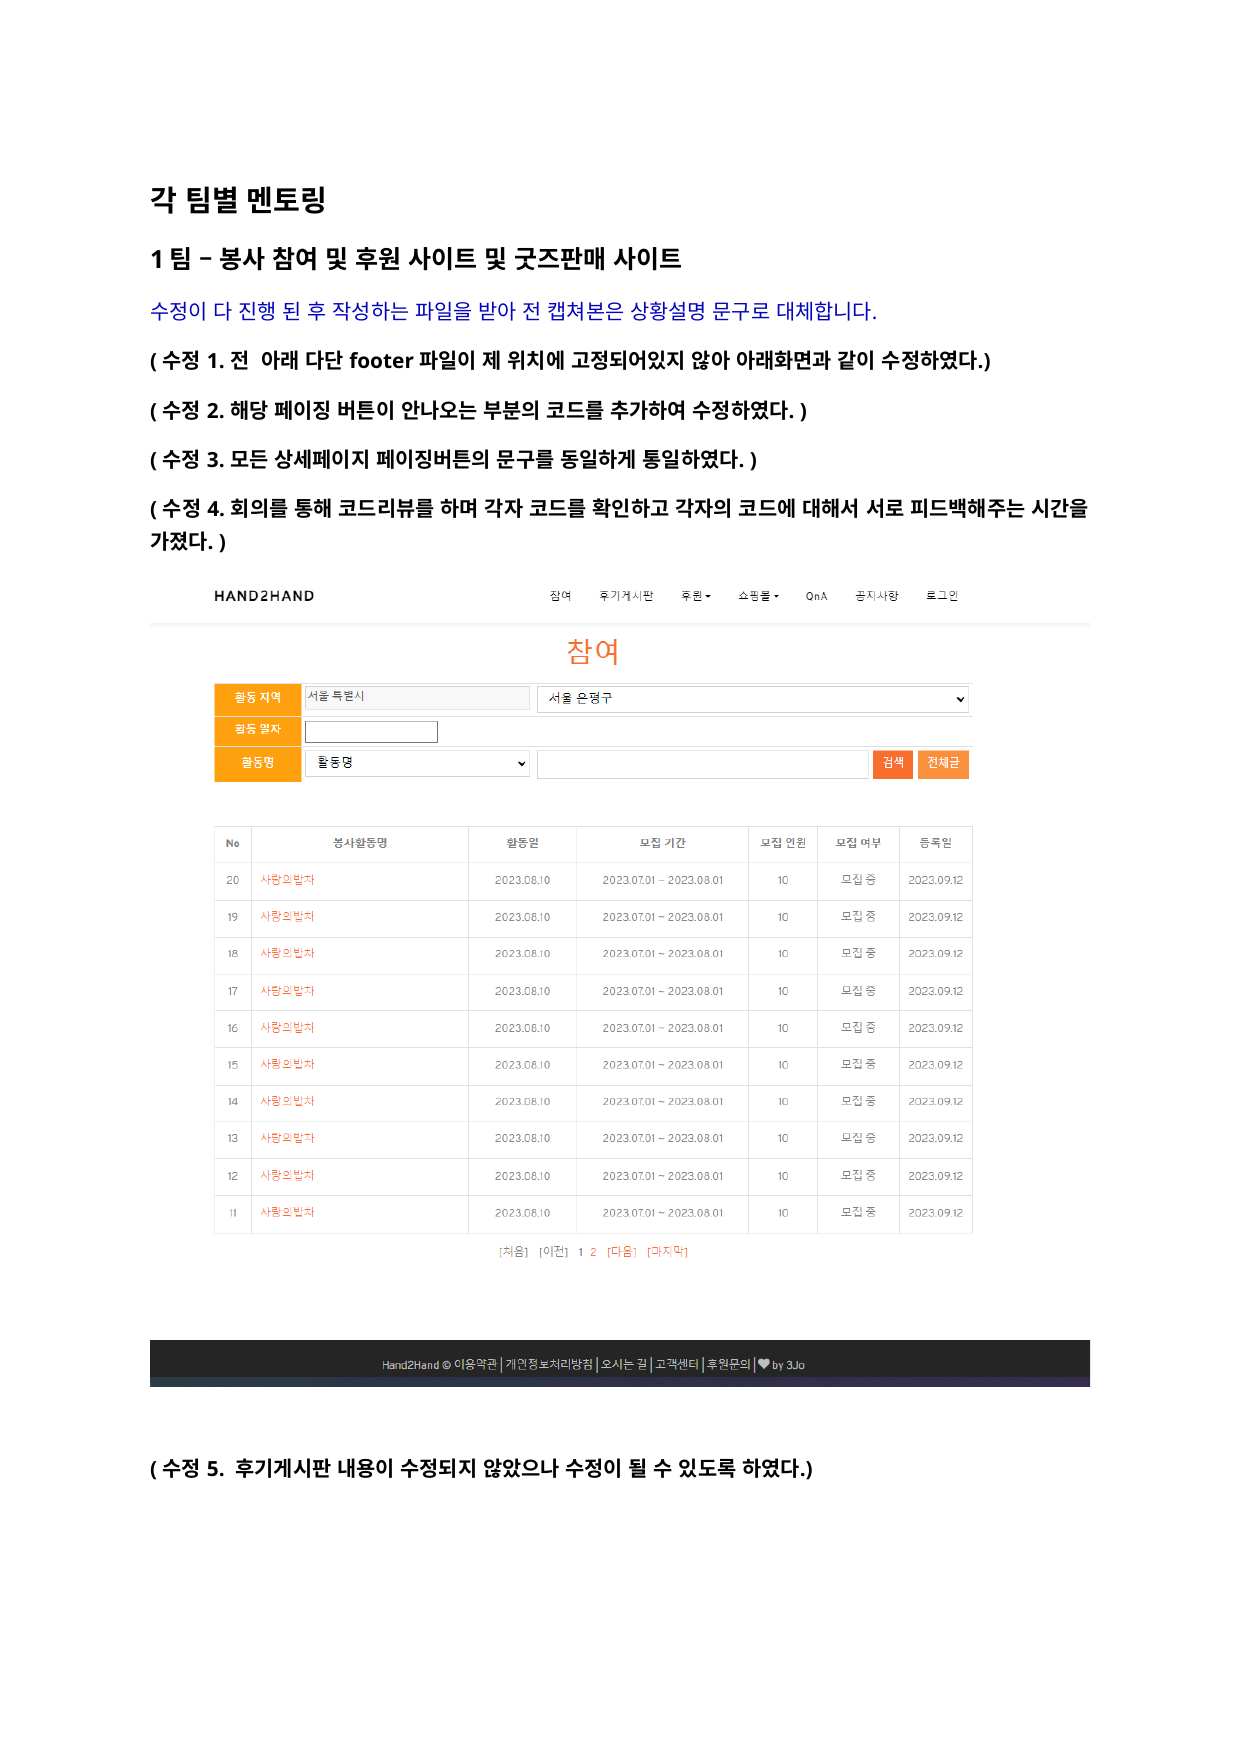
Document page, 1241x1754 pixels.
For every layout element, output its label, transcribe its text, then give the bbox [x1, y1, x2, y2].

text 수정이 다 진행 된 후 작성하는 파일을 받아 전 캡쳐본은 상황설명 문구로 대체합니다. [150, 295, 1090, 326]
text ( 수정 1. 전 아래 다단 footer 파일이 제 위치에 고정되어있지 않아 아래화면과 같이 수정하였다.) [150, 344, 1090, 375]
text ( 수정 2. 해당 페이징 버튼이 안나오는 부분의 코드를 추가하여 수정하였다. ) [150, 394, 1090, 424]
picture [150, 574, 1091, 1387]
text ( 수정 5. 후기게시판 내용이 수정되지 않았으나 수정이 될 수 있도록 하였다.) [150, 1452, 1090, 1483]
text ( 수정 3. 모든 상세페이지 페이징버튼의 문구를 동일하게 통일하였다. ) [150, 443, 1090, 474]
text ( 수정 4. 회의를 통해 코드리뷰를 하며 각자 코드를 확인하고 각자의 코드에 대해서 서로 피드백해주는 시간을 가졌다. ) [150, 493, 1090, 556]
text 각 팀별 멘토링 [150, 177, 1090, 219]
text 1팀 – 봉사 참여 및 후원 사이트 및 굿즈판매 사이트 [150, 239, 1090, 276]
